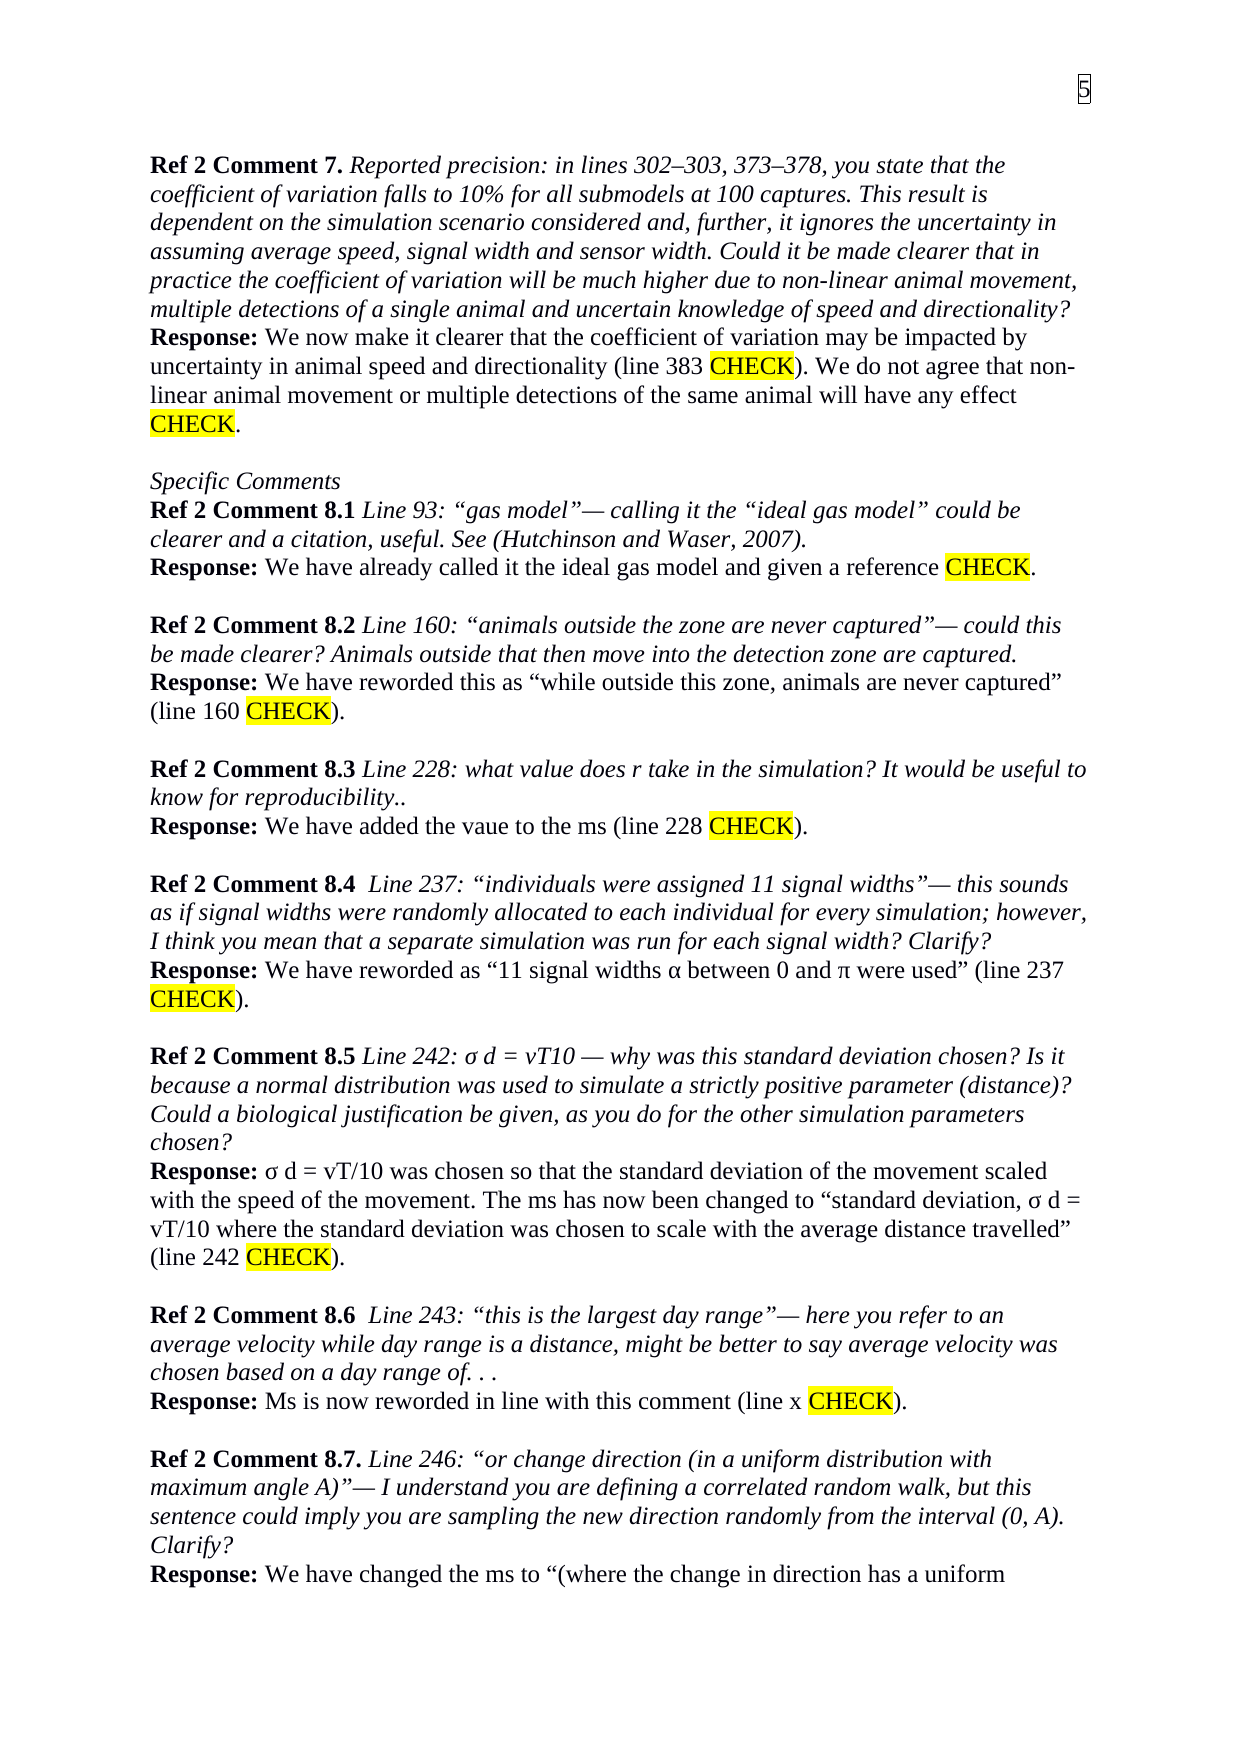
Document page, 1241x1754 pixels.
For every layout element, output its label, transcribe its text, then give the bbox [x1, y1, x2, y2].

text Response: σ d = vT/10 was chosen so that the standard deviation of the movement scaled with the speed of the movement. The ms has now been changed to “standard deviation, σ d = vT/10 where the standard deviation was chosen to scale with the average distance travelled” (line 242 CHECK). [150, 1156, 1090, 1271]
text Ref 2 Comment 7. Reported precision: in lines 302–303, 373–378, you state that the coefficient of variation falls to 10% for all submodels at 100 captures. This result is dependent on the simulation scenario considered and, further, it ignores the uncertainty in assuming average speed, signal width and sensor width. Could it be made clearer that in practice the coefficient of variation will be much higher due to non-linear animal movement, multiple detections of a single animal and uncertain knowledge of speed and directionality? [150, 150, 1090, 322]
text Response: Ms is now reworded in line with this comment (line x CHECK). [893, 1386, 1090, 1415]
text Ref 2 Comment 8.6 Line 243: “this is the largest day range”— here you refer to an average velocity while day range is a distance, might be better to say average velocity was chosen based on a day range of. . . [150, 1300, 1090, 1386]
text Response: We have reworded as “11 signal widths α between 0 and π were used” (line 237 CHECK). [150, 955, 1090, 1012]
text Response: We have already called it the ideal gas model and given a reference CHECK. [150, 552, 1090, 581]
text Response: We have added the vaue to the ms (line 228 CHECK). [793, 811, 1090, 840]
text Specific Comments [150, 466, 1090, 495]
text Response: Ms is now reworded in line with this comment (line x CHECK). [150, 1386, 808, 1415]
text Response: We have added the vaue to the ms (line 228 CHECK). [150, 811, 709, 840]
text Ref 2 Comment 8.1 Line 93: “gas model”— calling it the “ideal gas model” could be clearer and a citation, useful. See (Hutchinson and Waser, 2007). [150, 495, 1090, 552]
text Ref 2 Comment 8.2 Line 160: “animals outside the zone are never captured”— could this be made clearer? Animals outside that then move into the detection zone are captured. [150, 610, 1090, 667]
text Ref 2 Comment 8.7. Line 246: “or change direction (in a uniform distribution with maximum angle A)”— I understand you are defining a correlated random walk, but this sentence could imply you are sampling the new direction randomly from the interval (0, A). Clarify? [150, 1444, 1090, 1559]
text Response: We have reworded this as “while outside this zone, animals are never captured” (line 160 CHECK). [150, 667, 1090, 725]
text Ref 2 Comment 8.4 Line 237: “individuals were assigned 11 signal widths”— this sounds as if signal widths were randomly allocated to each individual for every simulation; however, I think you mean that a separate simulation was run for each signal width? Clarify? [150, 869, 1090, 955]
text Ref 2 Comment 8.5 Line 242: σ d = vT10 — why was this standard deviation chosen? Is it because a normal distribution was used to simulate a strictly positive parameter (distance)? Could a biological justification be given, as you do for the other simulation parameters chosen? [150, 1041, 1090, 1156]
text Ref 2 Comment 8.3 Line 228: what value does r take in the simulation? It would be useful to know for reproducibility.. [150, 754, 1090, 811]
text Response: We now make it clearer that the coefficient of variation may be impacted by uncertainty in animal speed and directionality (line 383 CHECK). We do not agree that non-linear animal movement or multiple detections of the same animal will have any effect CHECK. [150, 322, 1090, 437]
text Response: We have changed the ms to “(where the change in direction has a uniform distribution with a maximum angle, A)” (lines 246-247 CHECK). [150, 1559, 1090, 1587]
